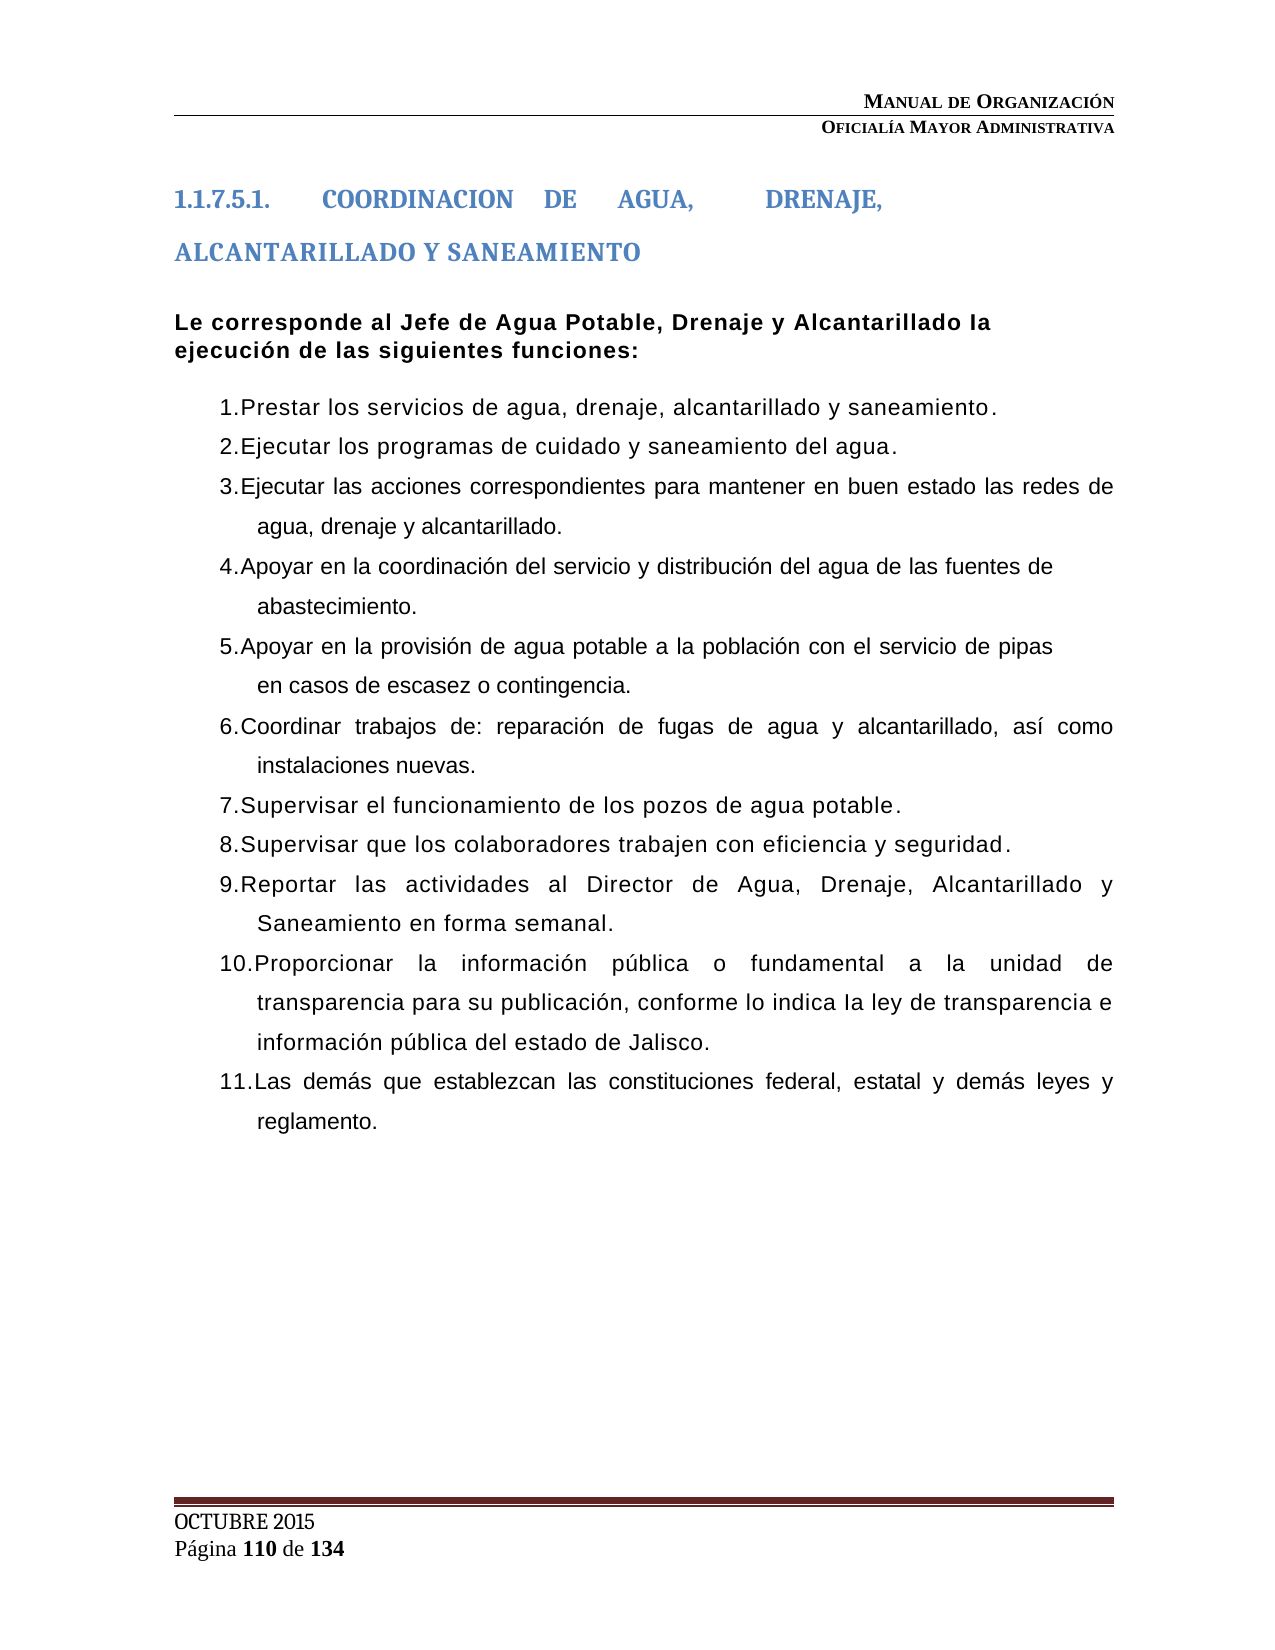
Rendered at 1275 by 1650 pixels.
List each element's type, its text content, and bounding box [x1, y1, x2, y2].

list Coordinar trabajos de: reparación de fugas de agua y alcantarillado, así como instalaciones nuevas. [219, 713, 1114, 778]
list Supervisar que los colaboradores trabajen con eficiencia y seguridad. [219, 831, 1114, 857]
list Supervisar el funcionamiento de los pozos de agua potable. [219, 792, 1114, 818]
subtitle ALCANTARILLADO Y SANEAMIENTO [174, 237, 1114, 268]
list Apoyar en la provisión de agua potable a la población con el servicio de pipas en casos de escasez o contingencia. [219, 633, 1054, 698]
text Le corresponde al Jefe de Agua Potable, Drenaje y Alcantarillado Ia ejecución de las siguientes funciones: [174, 307, 1054, 365]
list Prestar los servicios de agua, drenaje, alcantarillado y saneamiento. [219, 393, 1114, 420]
list Ejecutar los programas de cuidado y saneamiento del agua. [219, 433, 1114, 459]
list Las demás que establezcan las constituciones federal, estatal y demás leyes y reglamento. [219, 1068, 1114, 1134]
list Proporcionar la información pública o fundamental a la unidad de transparencia para su publicación, conforme lo indica Ia ley de transparencia e información pública del estado de Jalisco. [219, 950, 1114, 1055]
list Ejecutar las acciones correspondientes para mantener en buen estado las redes de agua, drenaje y alcantarillado. [219, 473, 1114, 539]
list Reportar las actividades al Director de Agua, Drenaje, Alcantarillado y Saneamiento en forma semanal. [219, 871, 1114, 936]
list Apoyar en la coordinación del servicio y distribución del agua de las fuentes de abastecimiento. [219, 553, 1054, 619]
subtitle 1.1.7.5.1. COORDINACION DE AGUA, DRENAJE, [174, 184, 1114, 216]
